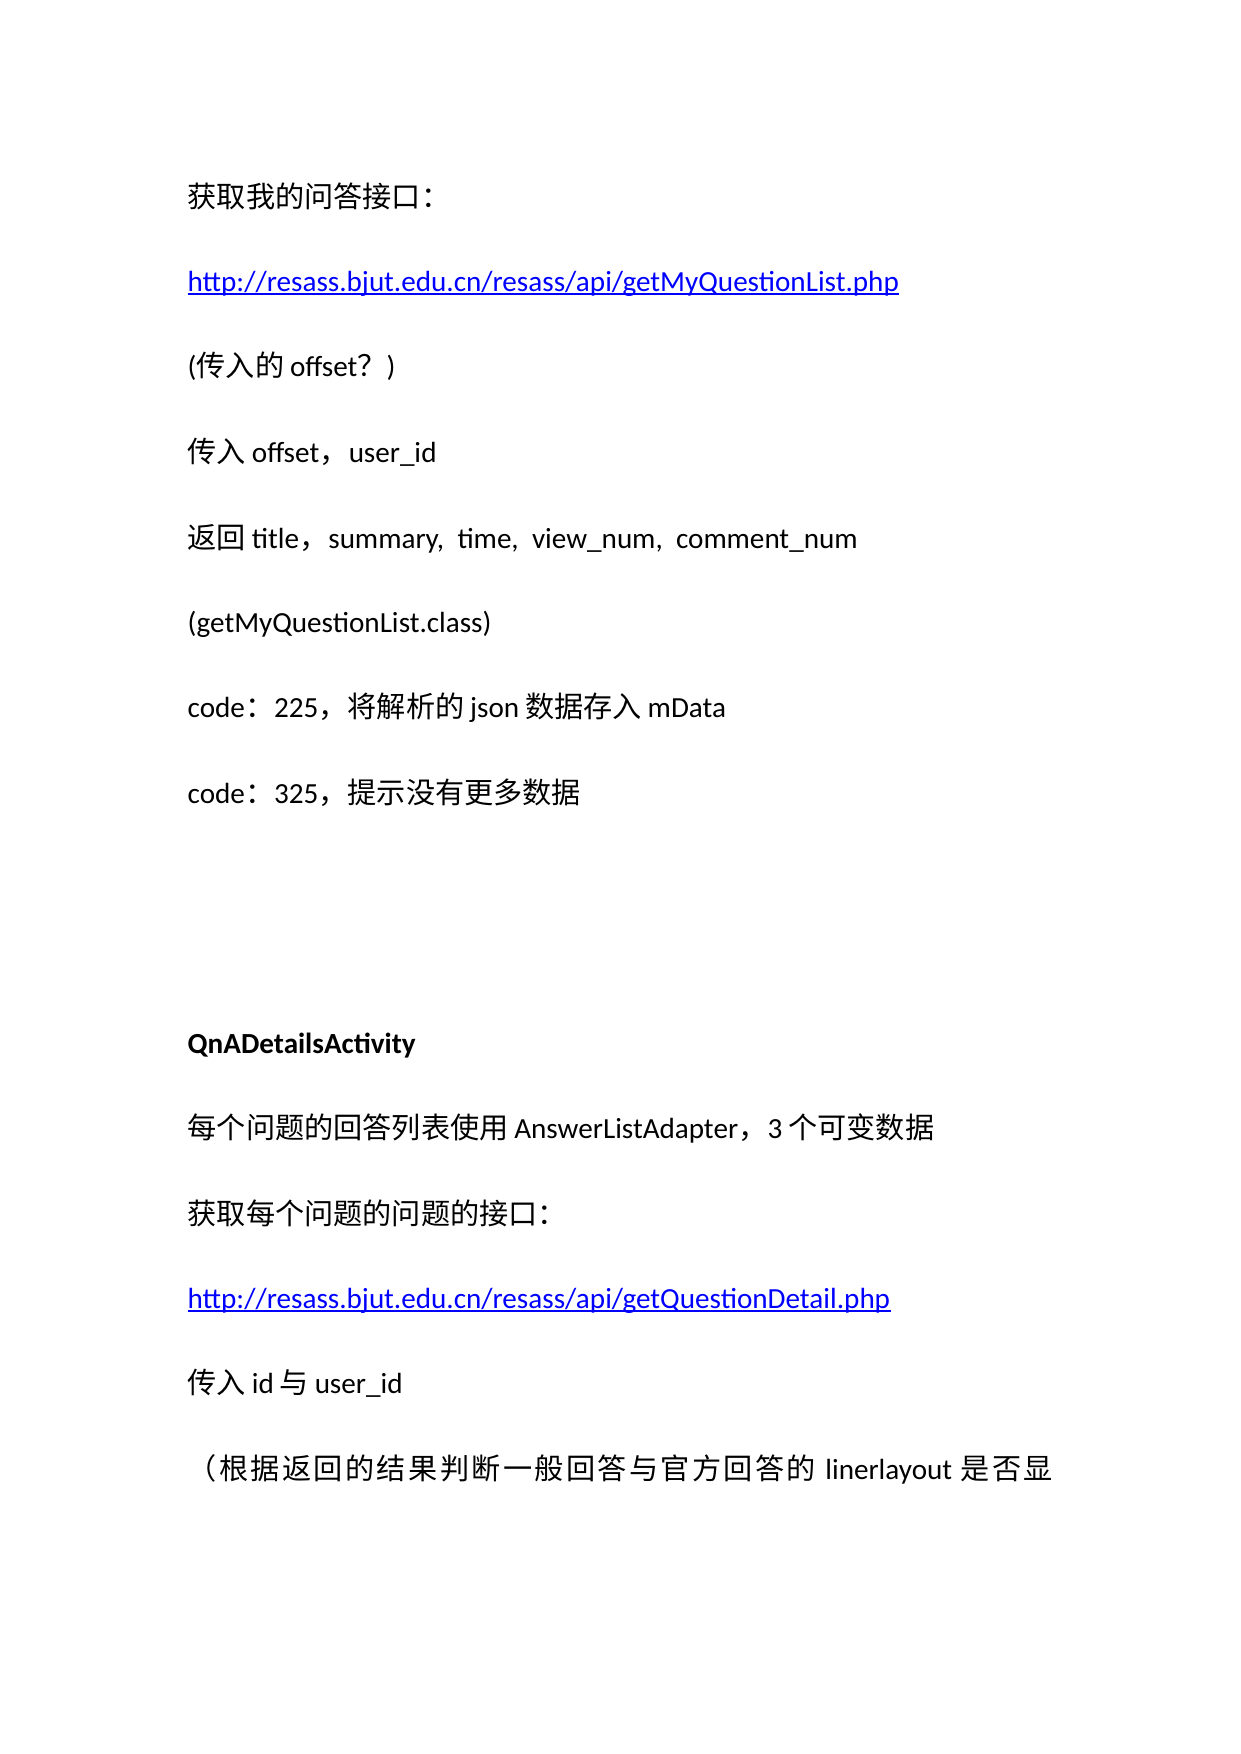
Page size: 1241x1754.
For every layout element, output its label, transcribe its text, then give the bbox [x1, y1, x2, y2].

text 每个问题的回答列表使用AnswerListAdapter，3个可变数据 [187, 1093, 1053, 1158]
text 传入offset，user_id [187, 417, 1053, 482]
text 获取每个问题的问题的接口： [187, 1179, 1053, 1244]
text code：225，将解析的json数据存入mData [187, 672, 1053, 737]
text （根据返回的结果判断一般回答与官方回答的linerlayout是否显示） [187, 1434, 1053, 1499]
text 传入id与user_id [187, 1348, 1053, 1413]
text http://resass.bjut.edu.cn/resass/api/getQuestionDetail.php [187, 1265, 1053, 1330]
text code：325，提示没有更多数据 [187, 758, 1053, 823]
text (getMyQuestionList.class) [187, 589, 1053, 654]
text QnADetailsActivity [187, 1010, 1053, 1075]
text (传入的offset？) [187, 331, 1053, 396]
text http://resass.bjut.edu.cn/resass/api/getMyQuestionList.php [187, 248, 1053, 313]
text 获取我的问答接口： [187, 162, 1053, 227]
text 返回title，summary, time, view_num, comment_num [187, 503, 1053, 568]
